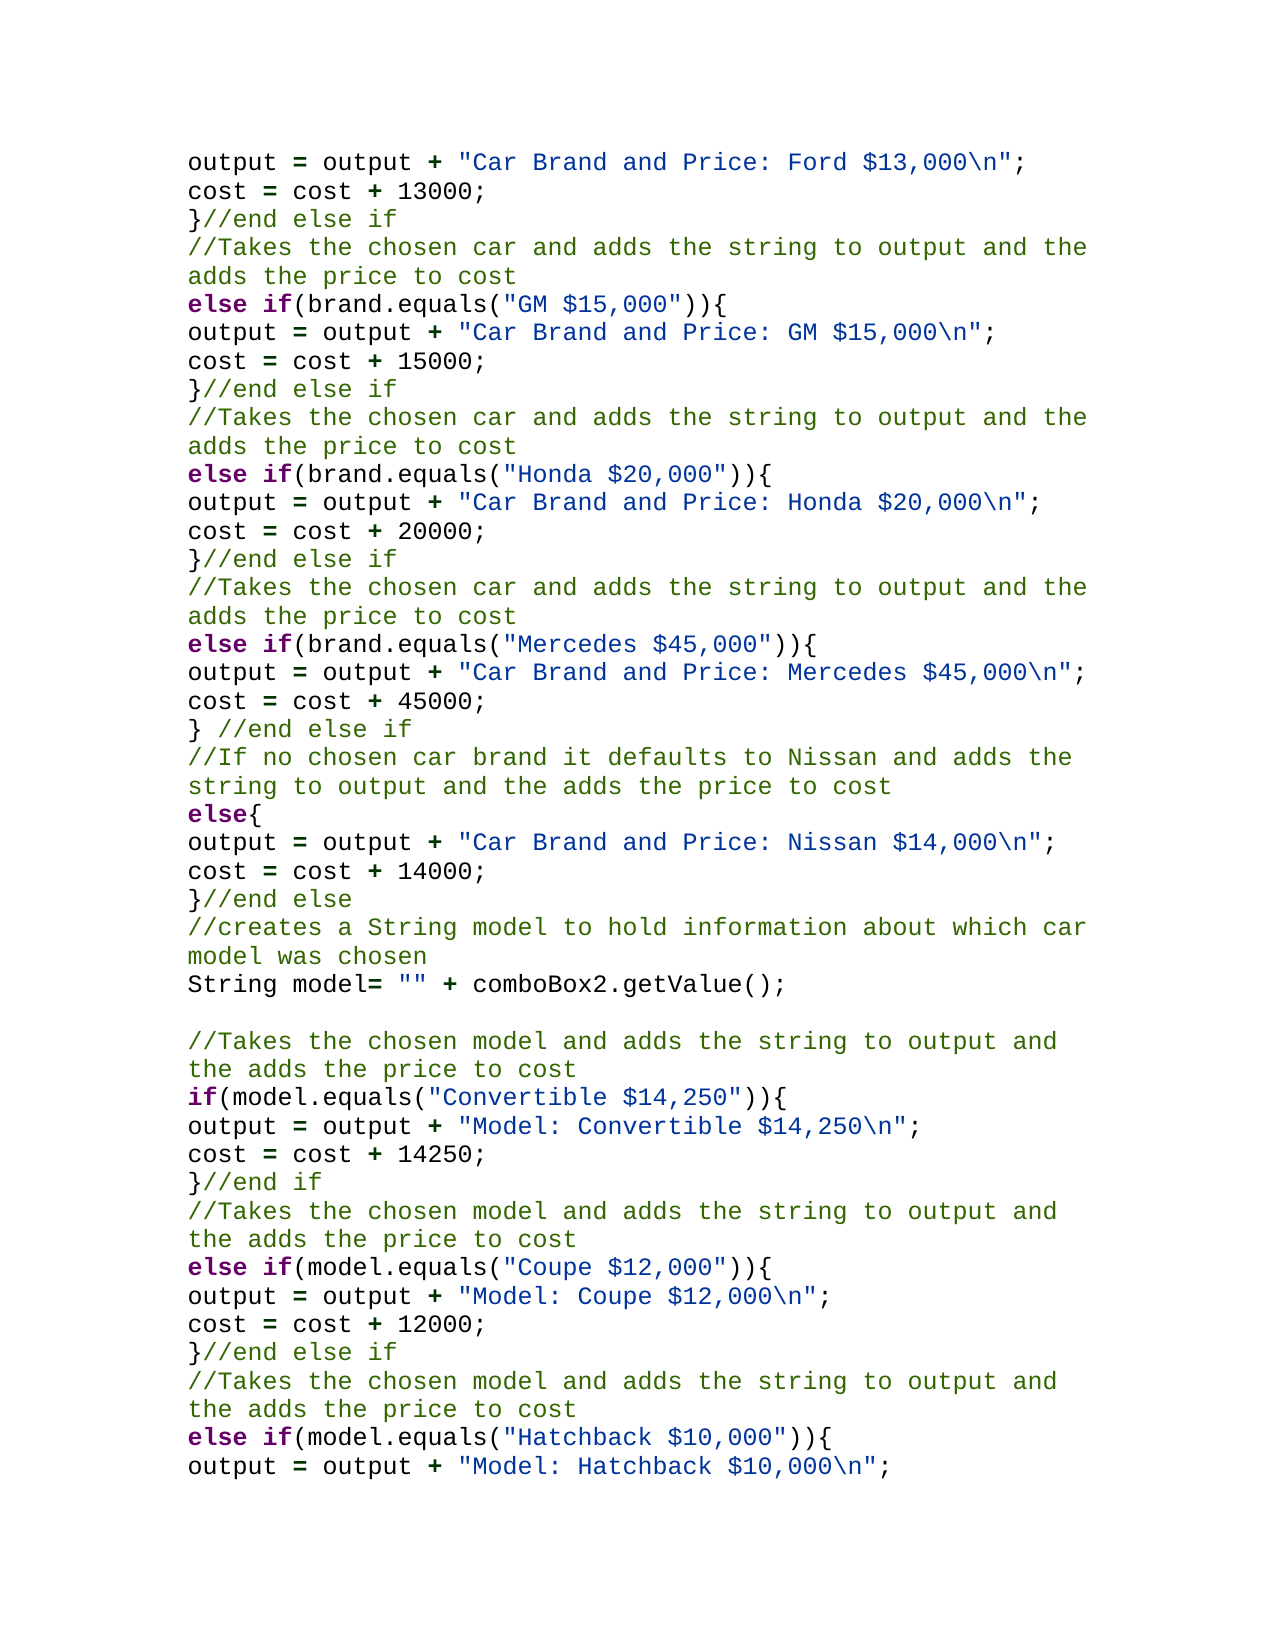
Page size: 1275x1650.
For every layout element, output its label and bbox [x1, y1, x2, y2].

text [187, 150, 1087, 1482]
